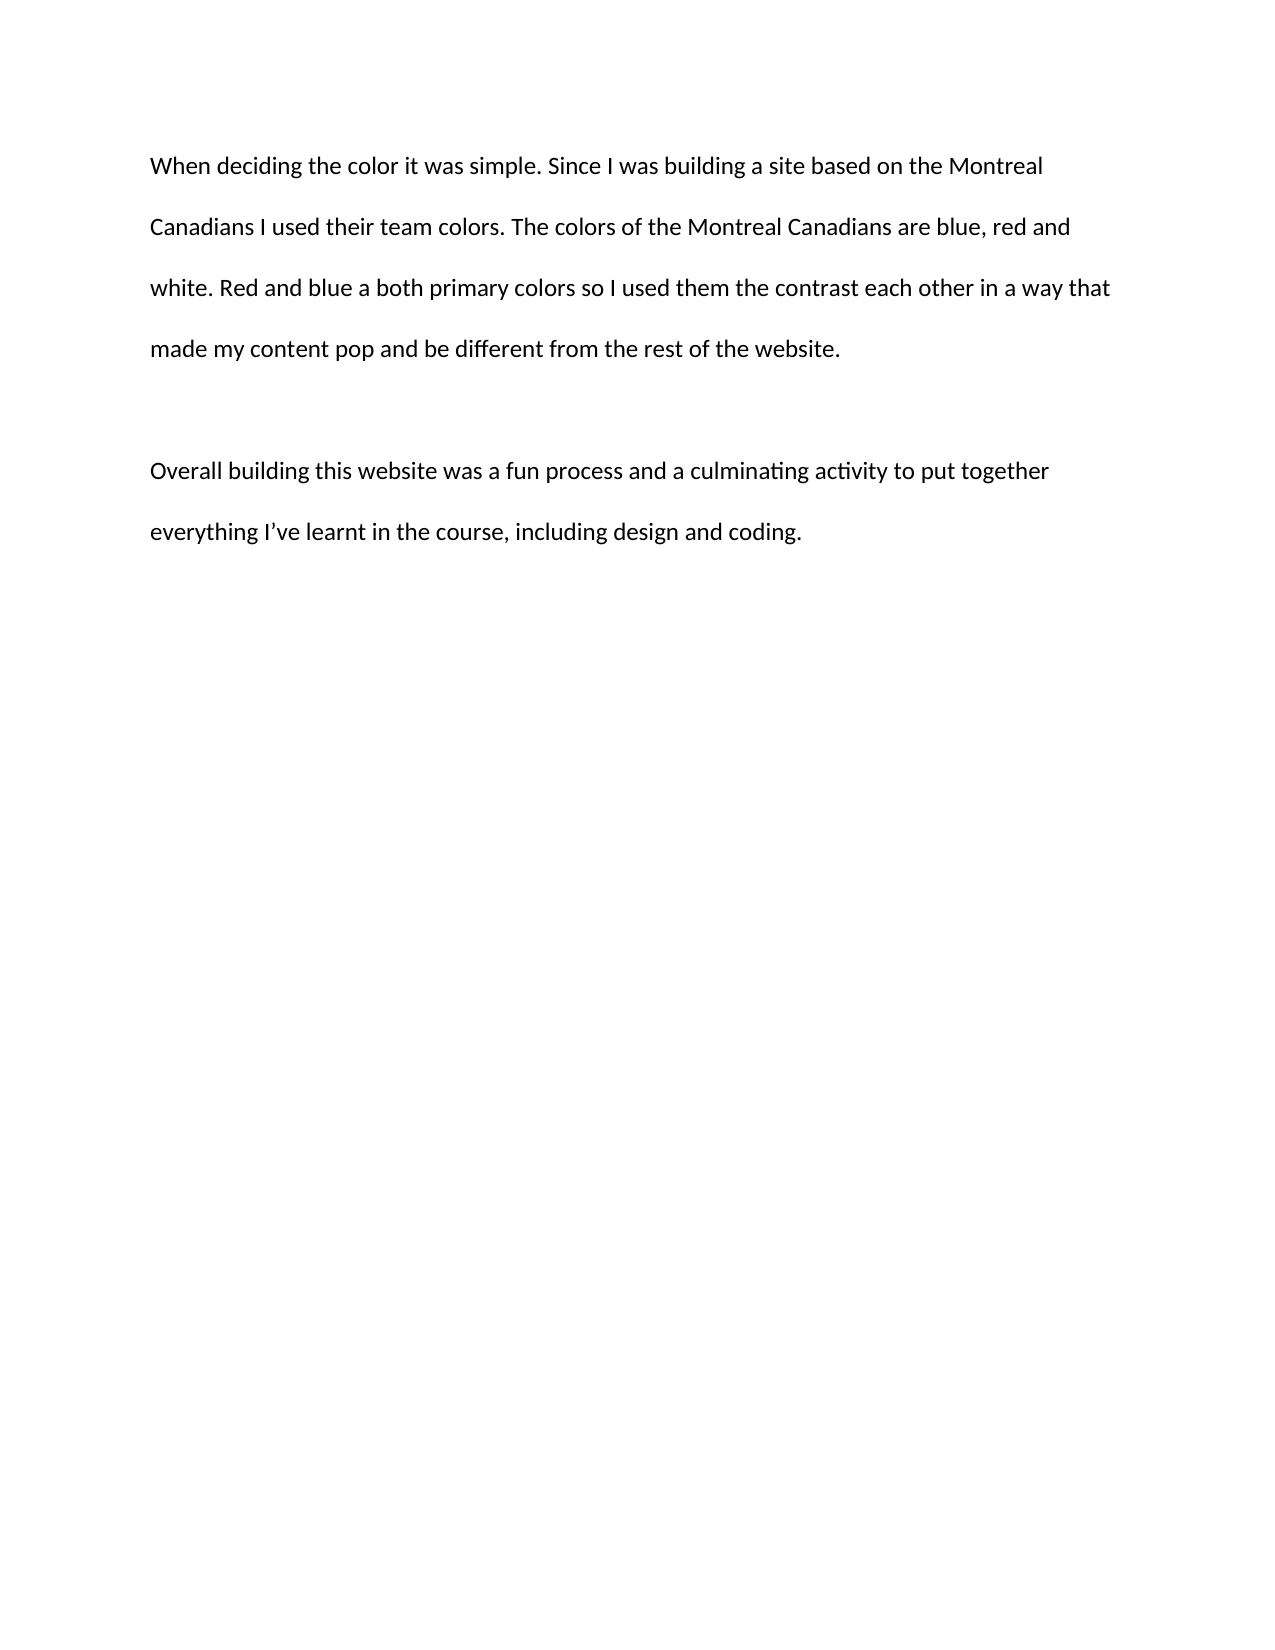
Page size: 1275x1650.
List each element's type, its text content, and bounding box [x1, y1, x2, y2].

text When deciding the color it was simple. Since I was building a site based on the Montreal Canadians I used their team colors. The colors of the Montreal Canadians are blue, red and white. Red and blue a both primary colors so I used them the contrast each other in a way that made my content pop and be different from the rest of the website. [150, 150, 1125, 364]
text Overall building this website was a fun process and a culminating activity to put together everything I’ve learnt in the course, including design and coding. [150, 455, 1125, 547]
